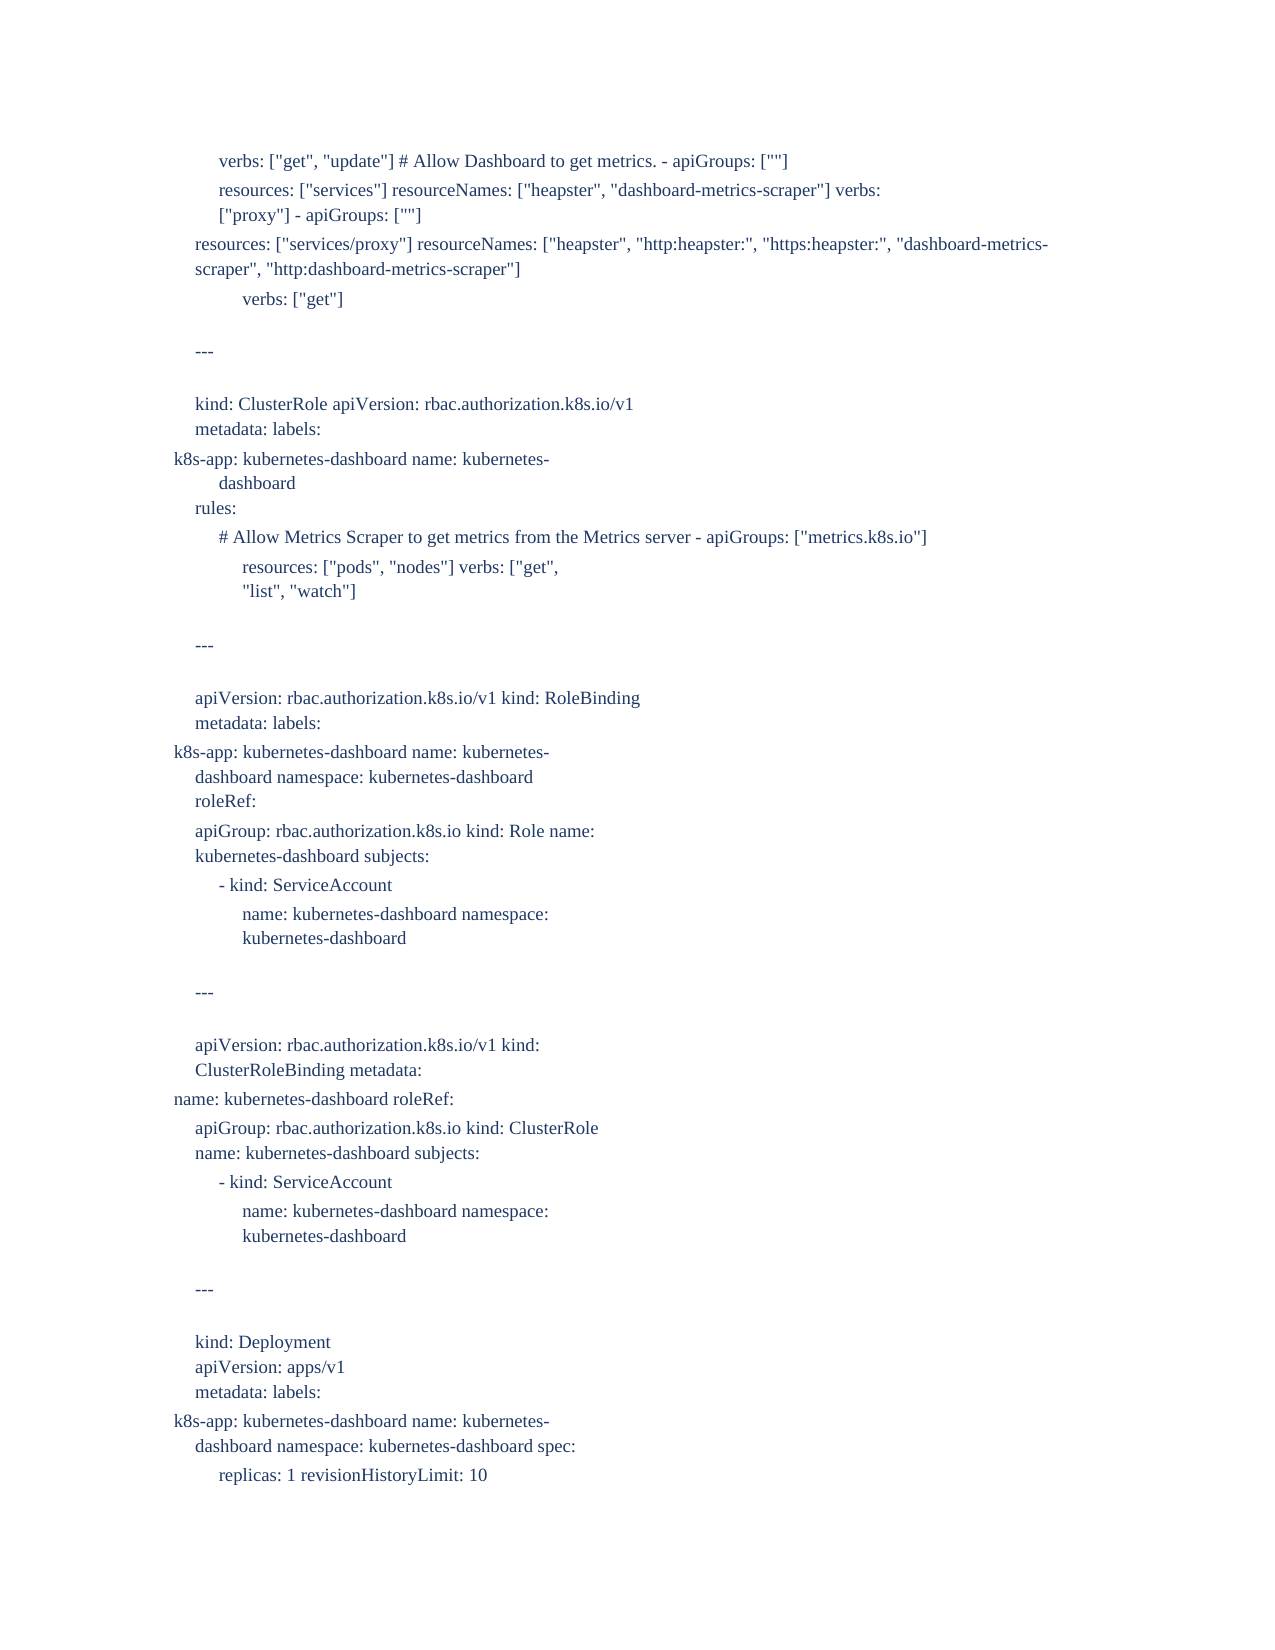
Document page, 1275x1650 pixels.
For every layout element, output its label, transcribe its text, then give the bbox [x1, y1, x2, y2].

text - kind: ServiceAccount [218, 1171, 477, 1193]
text kind: Deployment apiVersion: apps/v1 metadata: labels: [195, 1331, 418, 1402]
text resources: ["services/proxy"] resourceNames: ["heapster", "http:heapster:", "https:heapster:", "dashboard-metrics-scraper", "http:dashboard-metrics-scraper"] [195, 233, 1077, 280]
text --- [195, 633, 230, 655]
text apiGroup: rbac.authorization.k8s.io kind: ClusterRole name: kubernetes-dashboard subjects: [195, 1117, 629, 1163]
text apiVersion: rbac.authorization.k8s.io/v1 kind: ClusterRoleBinding metadata: [195, 1034, 664, 1080]
text name: kubernetes-dashboard namespace: kubernetes-dashboard [242, 902, 606, 949]
text k8s-app: kubernetes-dashboard name: kubernetes-dashboard [173, 447, 582, 494]
text rules: [195, 497, 265, 518]
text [218, 150, 805, 172]
text apiVersion: rbac.authorization.k8s.io/v1 kind: RoleBinding metadata: labels: [195, 687, 664, 733]
text resources: ["services"] resourceNames: ["heapster", "dashboard-metrics-scraper"] verbs: ["proxy"] - apiGroups: [""] [218, 179, 899, 226]
text resources: ["pods", "nodes"] verbs: ["get", "list", "watch"] [242, 556, 606, 602]
text name: kubernetes-dashboard roleRef: [173, 1088, 523, 1109]
text kind: ClusterRole apiVersion: rbac.authorization.k8s.io/v1 metadata: labels: [195, 393, 664, 440]
text --- [195, 340, 230, 362]
text k8s-app: kubernetes-dashboard name: kubernetes-dashboard namespace: kubernetes-dashboard roleRef: [173, 741, 582, 812]
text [218, 1464, 500, 1486]
text # Allow Metrics Scraper to get metrics from the Metrics server - apiGroups: ["metrics.k8s.io"] [218, 526, 946, 548]
text verbs: ["get"] [242, 287, 406, 309]
text --- [195, 1278, 230, 1299]
text apiGroup: rbac.authorization.k8s.io kind: Role name: kubernetes-dashboard subjects: [195, 820, 629, 866]
text name: kubernetes-dashboard namespace: kubernetes-dashboard [242, 1200, 606, 1247]
text - kind: ServiceAccount [218, 874, 477, 895]
text --- [195, 981, 230, 1002]
text k8s-app: kubernetes-dashboard name: kubernetes-dashboard namespace: kubernetes-dashboard spec: [173, 1410, 582, 1456]
